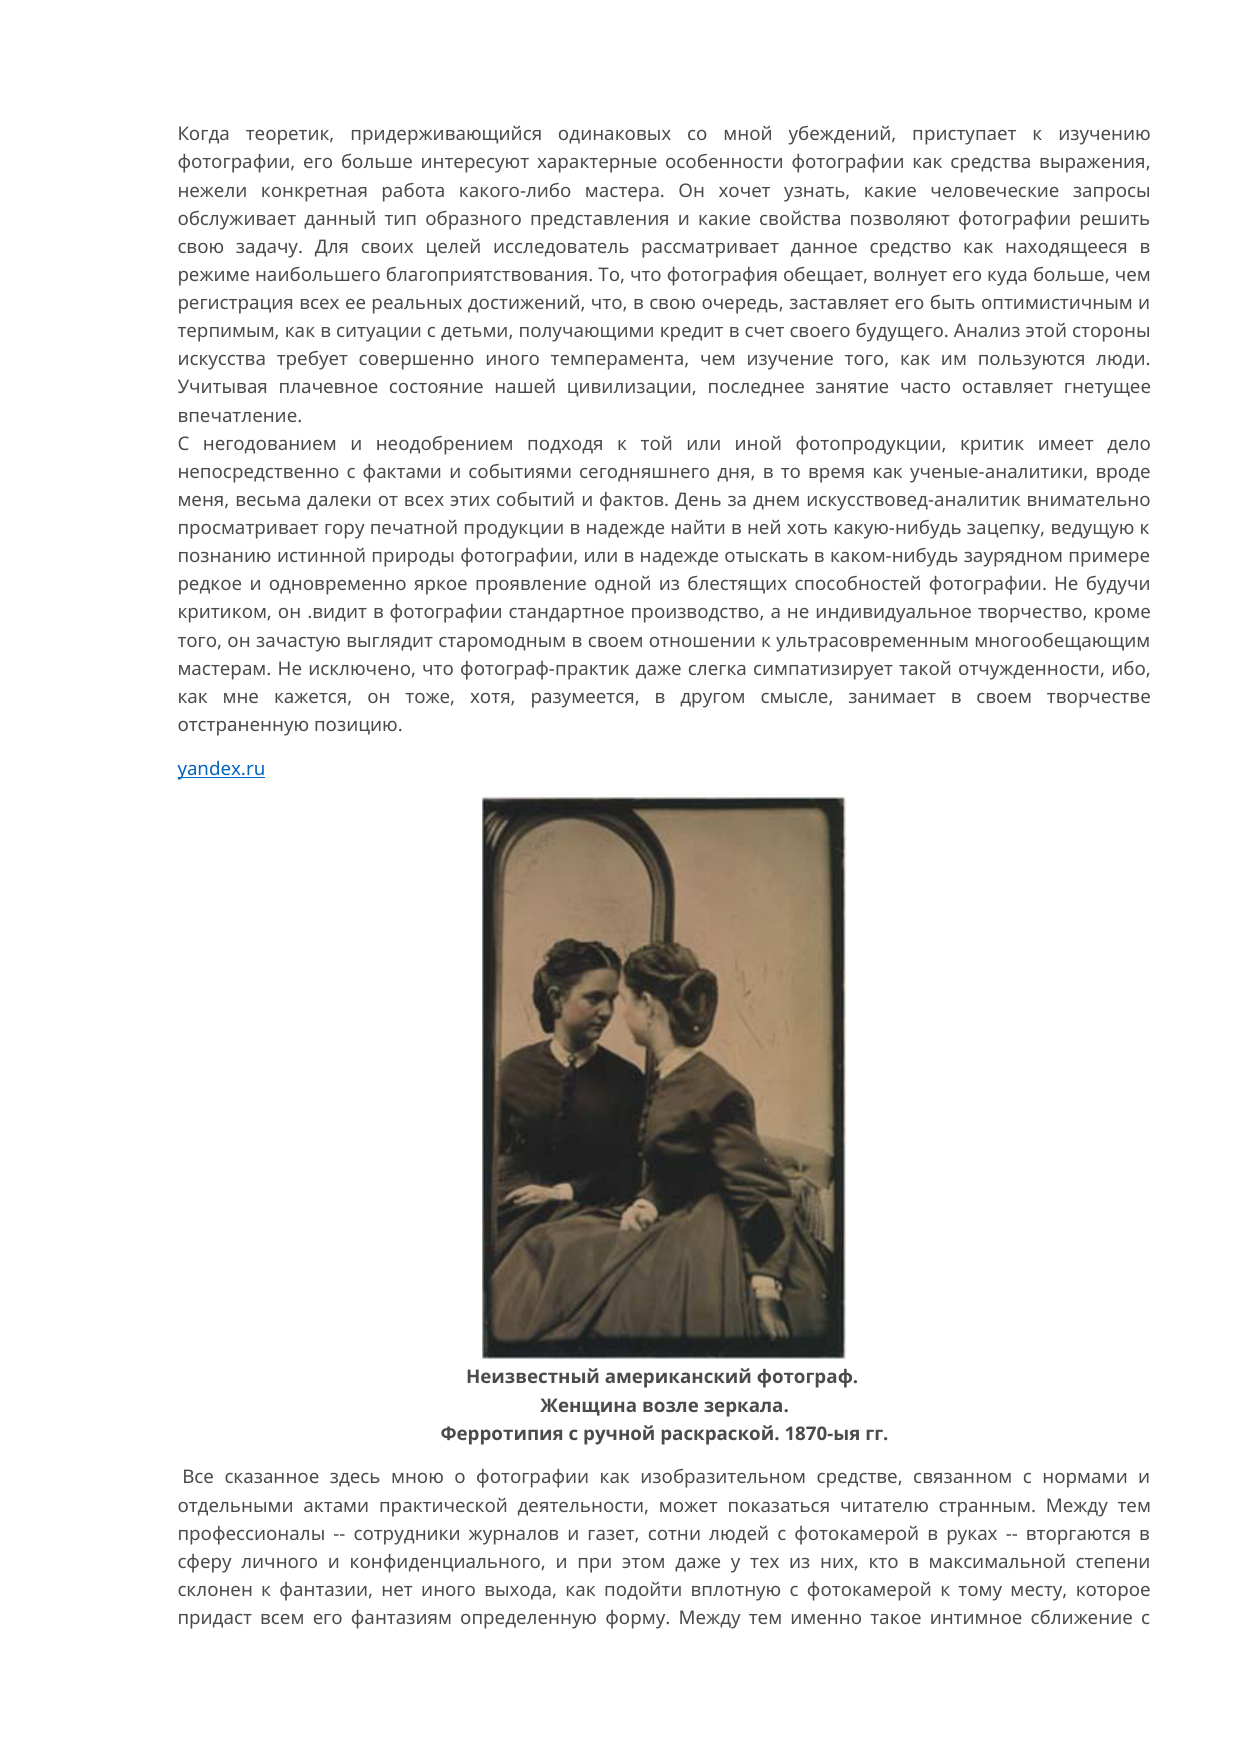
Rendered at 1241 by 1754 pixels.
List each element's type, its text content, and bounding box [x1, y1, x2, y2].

picture [482, 796, 847, 1362]
text Когда теоретик, придерживающийся одинаковых со мной убеждений, приступает к изучению фотографии, его больше интересуют характерные особенности фотографии как средства выражения, нежели конкретная работа какого-либо мастера. Он хочет узнать, какие человеческие запросы обслуживает данный тип образного представления и какие свойства позволяют фотографии решить свою задачу. Для своих целей исследователь рассматривает данное средство как находящееся в режиме наибольшего благоприятствования. То, что фотография обещает, волнует его куда больше, чем регистрация всех ее реальных достижений, что, в свою очередь, заставляет его быть оптимистичным и терпимым, как в ситуации с детьми, получающими кредит в счет своего будущего. Анализ этой стороны искусства требует совершенно иного темперамента, чем изучение того, как им пользуются люди. Учитывая плачевное состояние нашей цивилизации, последнее занятие часто оставляет гнетущее впечатление. С негодованием и неодобрением подходя к той или иной фотопродукции, критик имеет дело непосредственно с фактами и событиями сегодняшнего дня, в то время как ученые-аналитики, вроде меня, весьма далеки от всех этих событий и фактов. День за днем искусствовед-аналитик внимательно просматривает гору печатной продукции в надежде найти в ней хоть какую-нибудь зацепку, ведущую к познанию истинной природы фотографии, или в надежде отыскать в каком-нибудь заурядном примере редкое и одновременно яркое проявление одной из блестящих способностей фотографии. Не будучи критиком, он .видит в фотографии стандартное производство, а не индивидуальное творчество, кроме того, он зачастую выглядит старомодным в своем отношении к ультрасовременным многообещающим мастерам. Не исключено, что фотограф-практик даже слегка симпатизирует такой отчужденности, ибо, как мне кажется, он тоже, хотя, разумеется, в другом смысле, занимает в своем творчестве отстраненную позицию. [177, 118, 1152, 737]
text yandex.ru [177, 752, 1152, 781]
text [177, 1461, 1152, 1630]
